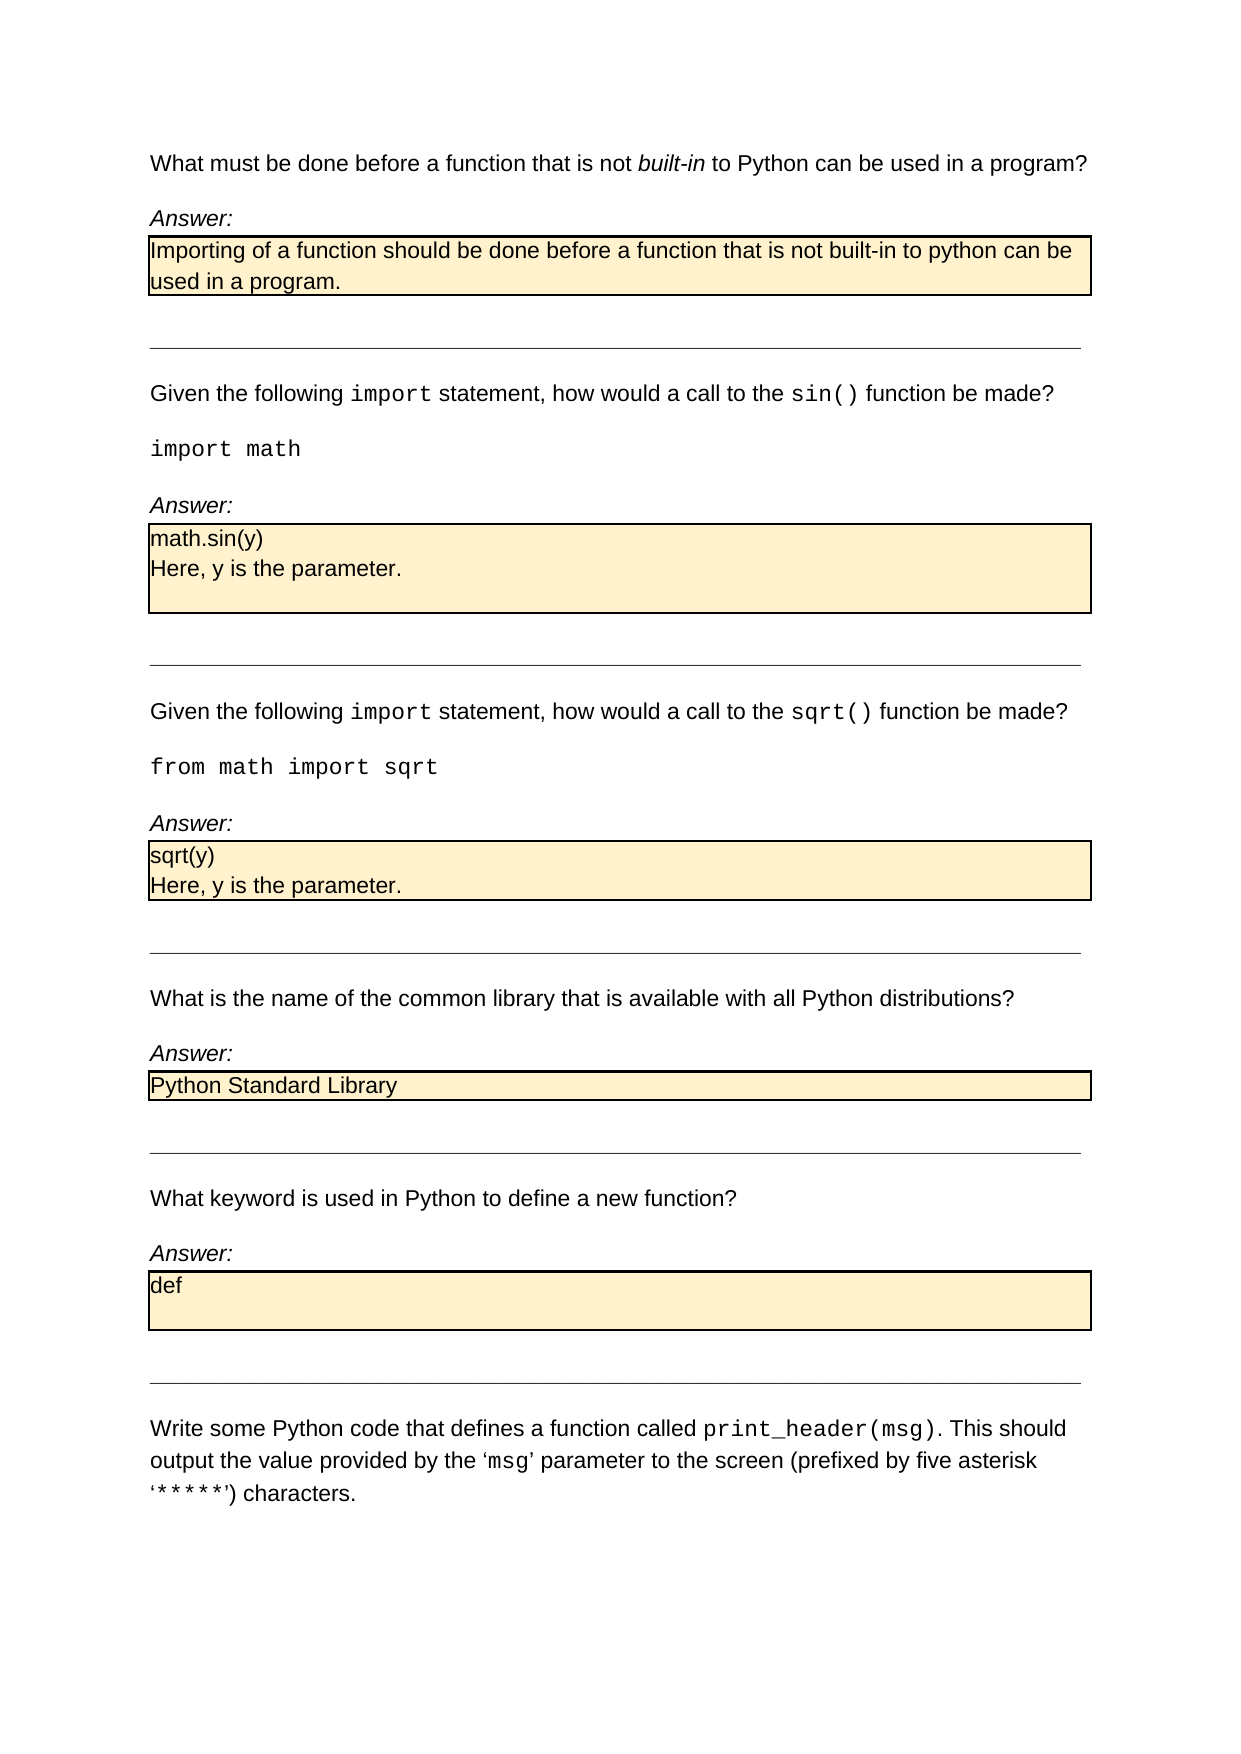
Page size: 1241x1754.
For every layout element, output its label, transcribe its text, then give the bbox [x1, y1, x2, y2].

text Answer: [150, 1040, 1090, 1067]
text Importing of a function should be done before a function that is not built-in to python can be used in a program. [150, 238, 1090, 294]
text Answer: [150, 492, 1090, 519]
text _________________________________________________________________________ [150, 1130, 1090, 1156]
text Answer: [150, 810, 1090, 836]
text Here, y is the parameter. [150, 870, 1090, 899]
text def [150, 1273, 1090, 1299]
text Answer: [150, 1240, 1090, 1267]
text _________________________________________________________________________ [150, 930, 1090, 956]
text _________________________________________________________________________ [150, 642, 1090, 669]
text What must be done before a function that is not built-in to Python can be used in a program? [150, 150, 1090, 176]
text Given the following import statement, how would a call to the sin() function be made? [150, 380, 1090, 408]
text Here, y is the parameter. [150, 553, 1090, 581]
text Python Standard Library [150, 1073, 1090, 1099]
text math.sin(y) [150, 525, 1090, 551]
text _________________________________________________________________________ [150, 1360, 1090, 1386]
text import math [150, 438, 1090, 464]
text Answer: [150, 205, 1090, 232]
text What keyword is used in Python to define a new function? [150, 1185, 1090, 1211]
text What is the name of the common library that is available with all Python distributions? [150, 985, 1090, 1011]
text _________________________________________________________________________ [150, 325, 1090, 351]
text Write some Python code that defines a function called print_header(msg). This should output the value provided by the ‘msg’ parameter to the screen (prefixed by five asterisk ‘*****’) characters. [150, 1415, 1090, 1508]
text sqrt(y) [150, 842, 1090, 869]
text from math import sqrt [150, 755, 1090, 781]
text Given the following import statement, how would a call to the sqrt() function be made? [150, 698, 1090, 726]
